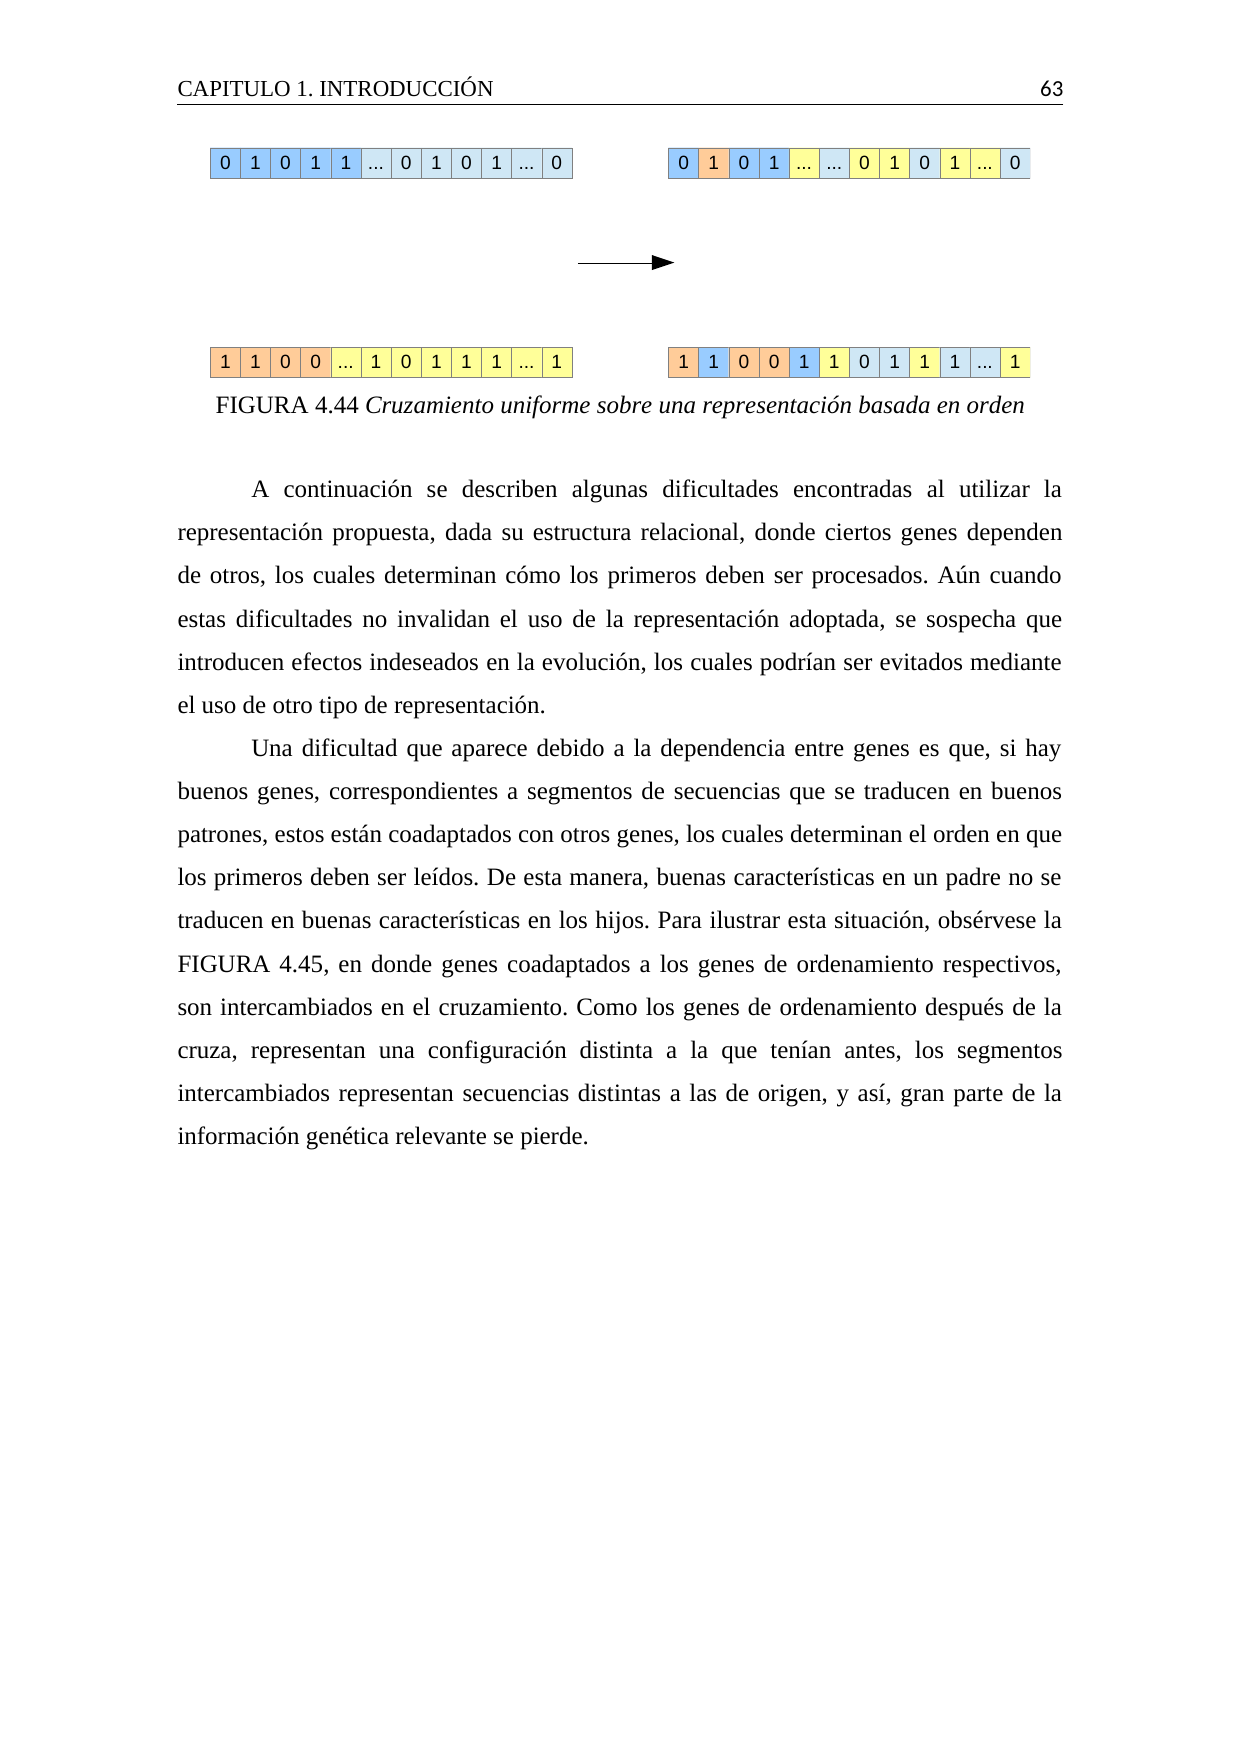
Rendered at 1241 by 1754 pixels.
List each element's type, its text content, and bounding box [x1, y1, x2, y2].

text A continuación se describen algunas dificultades encontradas al utilizar la representación propuesta, dada su estructura relacional, donde ciertos genes dependen de otros, los cuales determinan cómo los primeros deben ser procesados. Aún cuando estas dificultades no invalidan el uso de la representación adoptada, se sospecha que introducen efectos indeseados en la evolución, los cuales podrían ser evitados mediante el uso de otro tipo de representación. [177, 474, 1063, 719]
